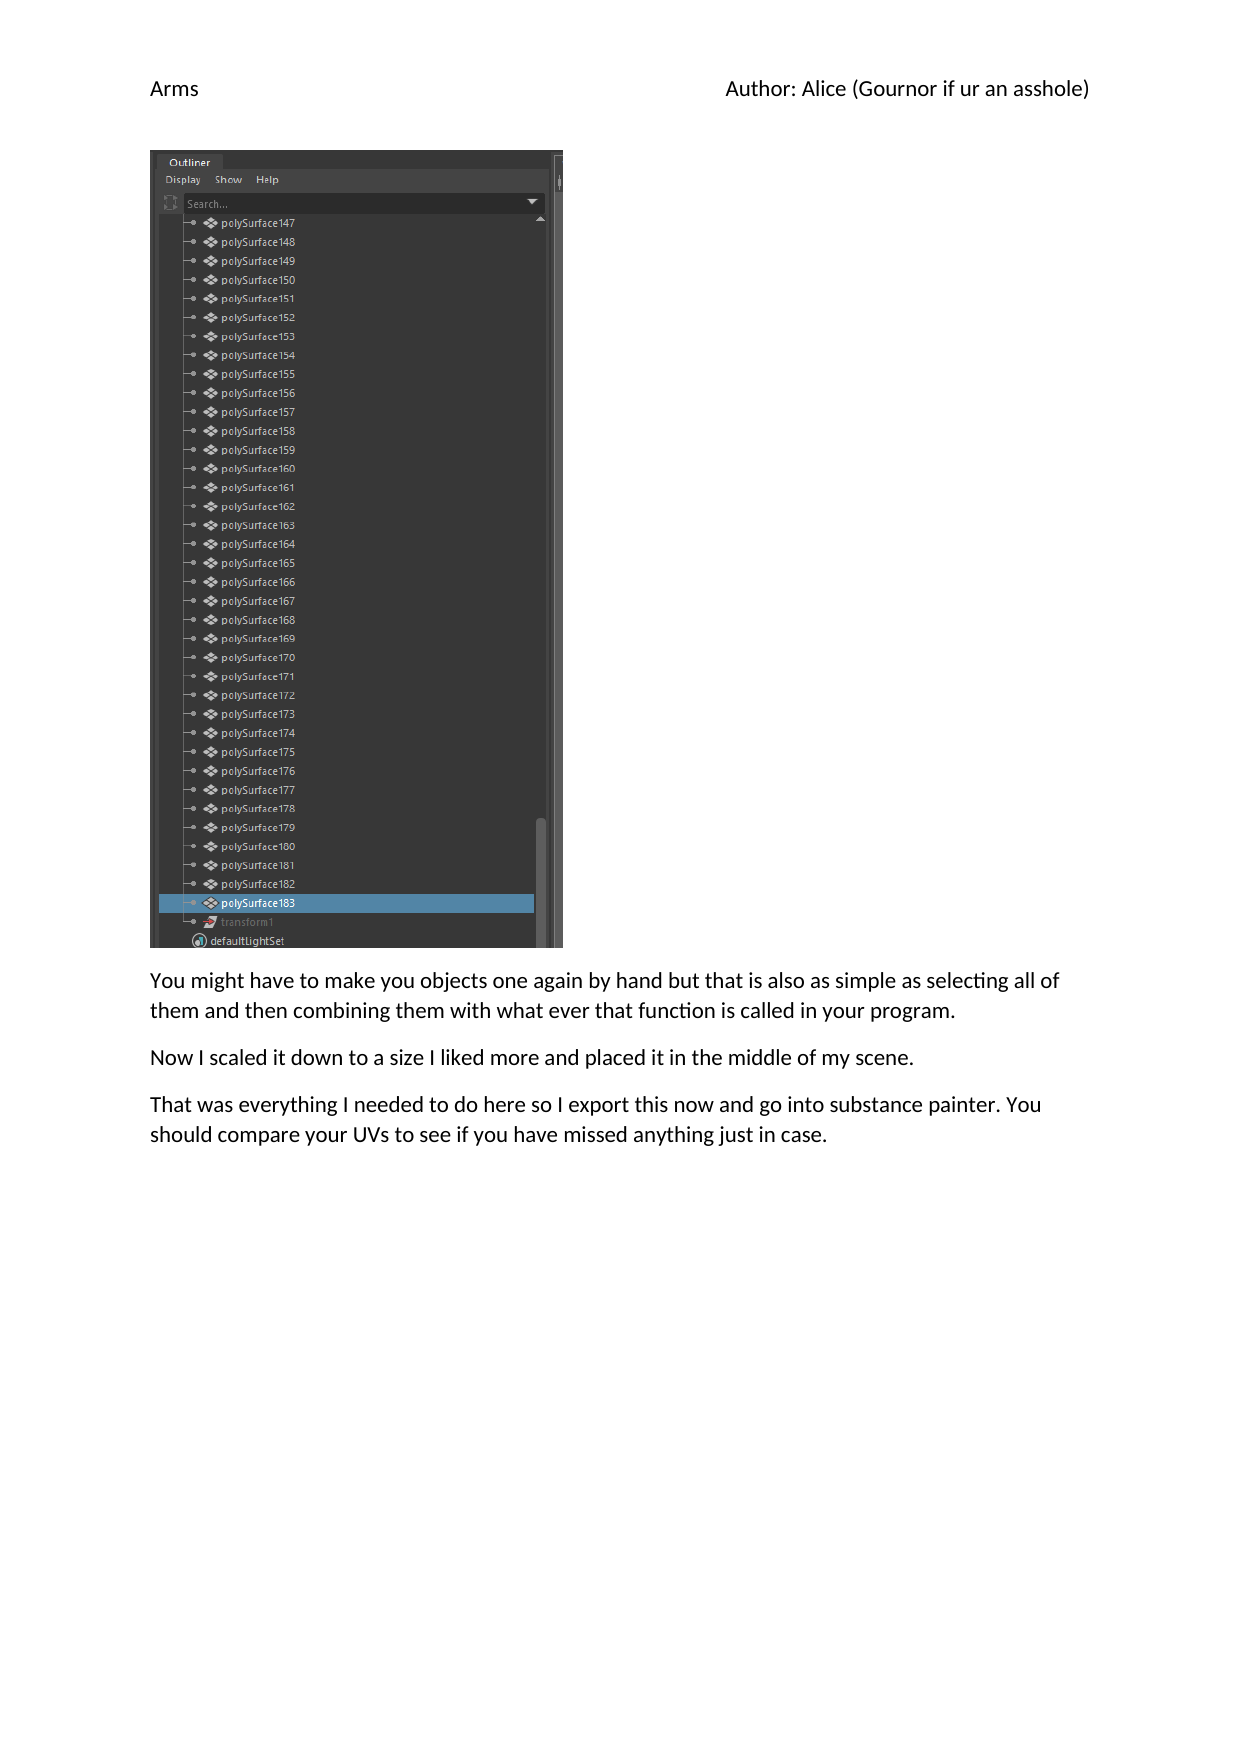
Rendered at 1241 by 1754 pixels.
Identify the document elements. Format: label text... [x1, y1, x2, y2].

text That was everything I needed to do here so I export this now and go into substance painter. You should compare your UVs to see if you have missed anything just in case. [150, 1090, 1090, 1148]
text You might have to make you objects one again by hand but that is also as simple as selecting all of them and then combining them with what ever that function is called in your program. [150, 966, 1090, 1024]
picture [150, 150, 563, 948]
text Now I scaled it down to a size I liked more and placed it in the middle of my scene. [150, 1043, 1090, 1071]
